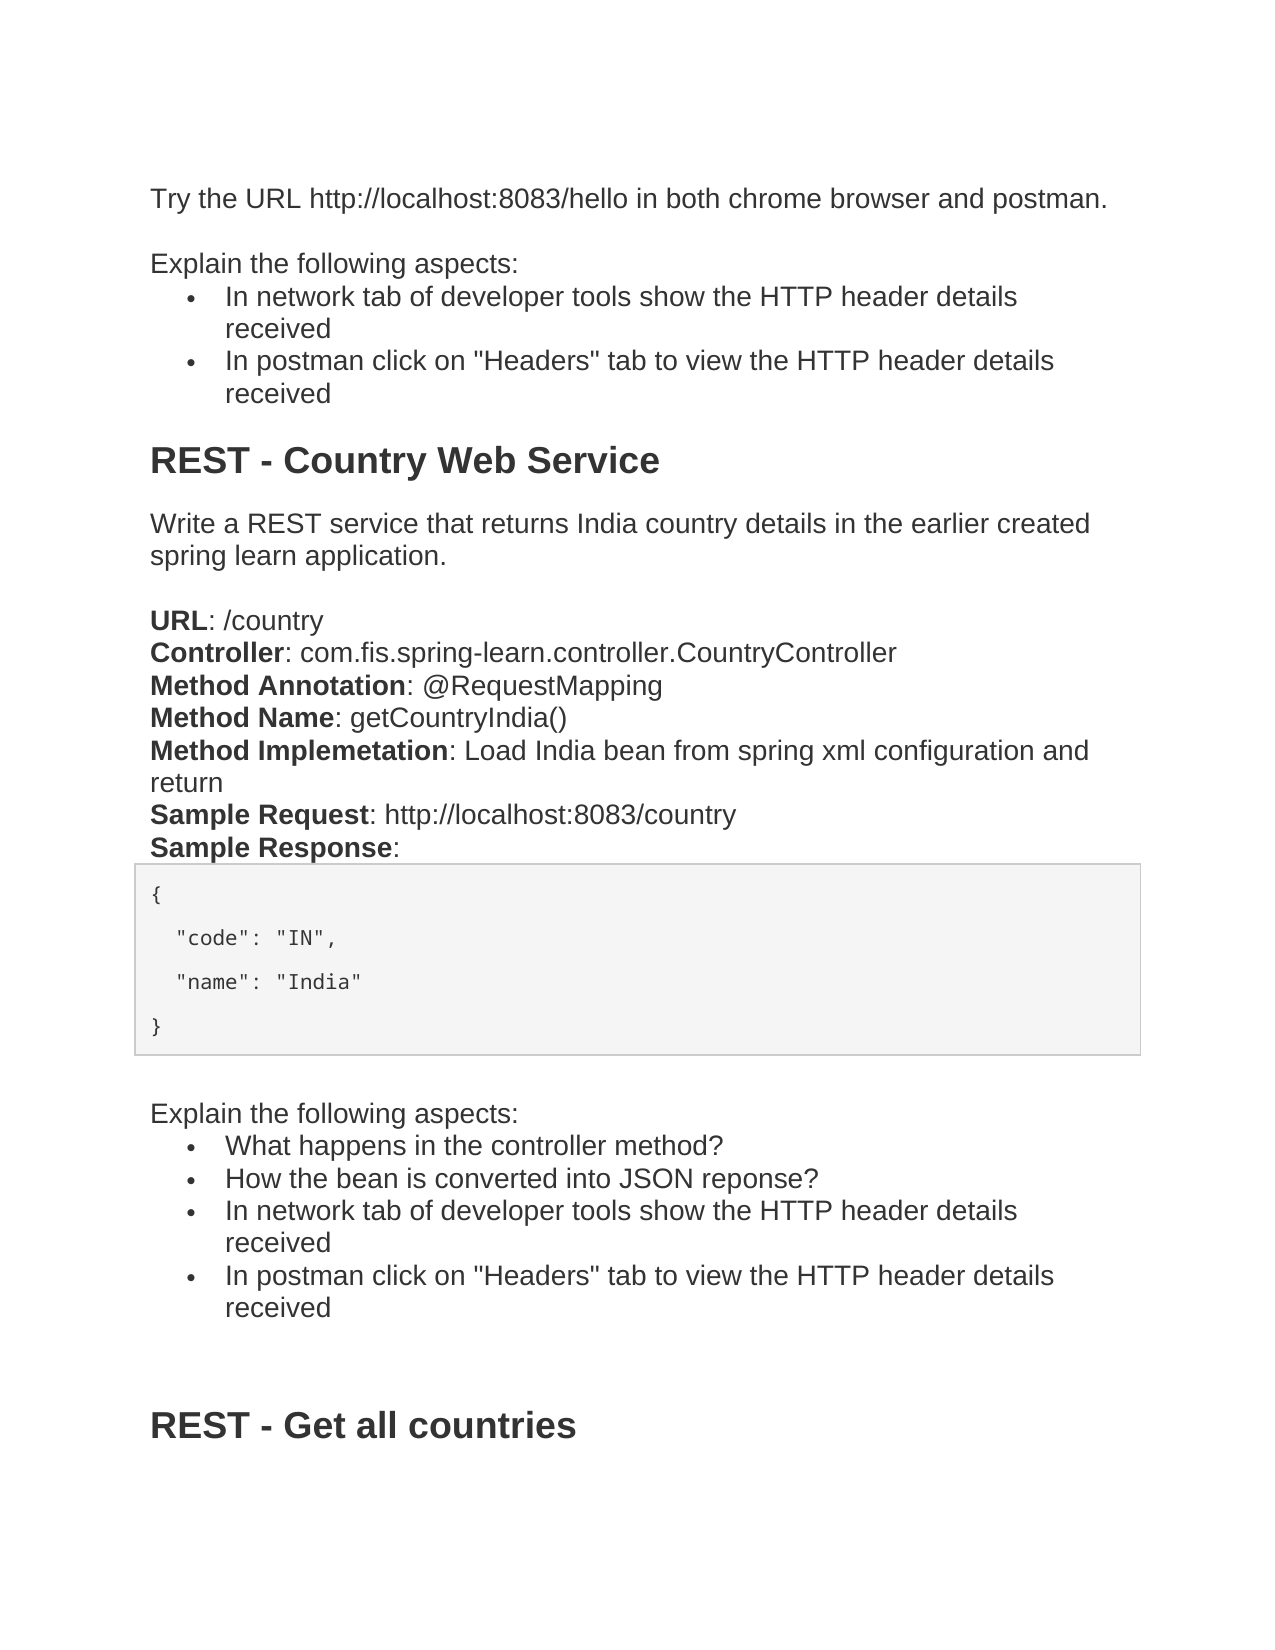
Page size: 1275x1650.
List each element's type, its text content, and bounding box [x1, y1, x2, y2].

text "code": "IN", [136, 907, 1140, 951]
text Explain the following aspects: [150, 1072, 1125, 1129]
text REST - Country Web Service Write a REST service that returns India country details in the earlier created spring learn application. URL: /country Controller: com.fis.spring-learn.controller.CountryController Method Annotation: @RequestMapping Method Name: getCountryIndia() Method Implemetation: Load India bean from spring xml configuration and return Sample Request: http://localhost:8083/country Sample Response: [150, 438, 1125, 863]
list In postman click on "Headers" tab to view the HTTP header details received [187, 344, 1125, 409]
list What happens in the controller method? [187, 1129, 1125, 1162]
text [150, 150, 1125, 279]
text { [136, 865, 1140, 907]
text "name": "India" [136, 951, 1140, 995]
list How the bean is converted into JSON reponse? [187, 1162, 1125, 1194]
list In postman click on "Headers" tab to view the HTTP header details received [187, 1259, 1125, 1323]
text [150, 1403, 1125, 1471]
list In network tab of developer tools show the HTTP header details received [187, 1194, 1125, 1259]
text } [136, 995, 1140, 1054]
list In network tab of developer tools show the HTTP header details received [187, 279, 1125, 344]
